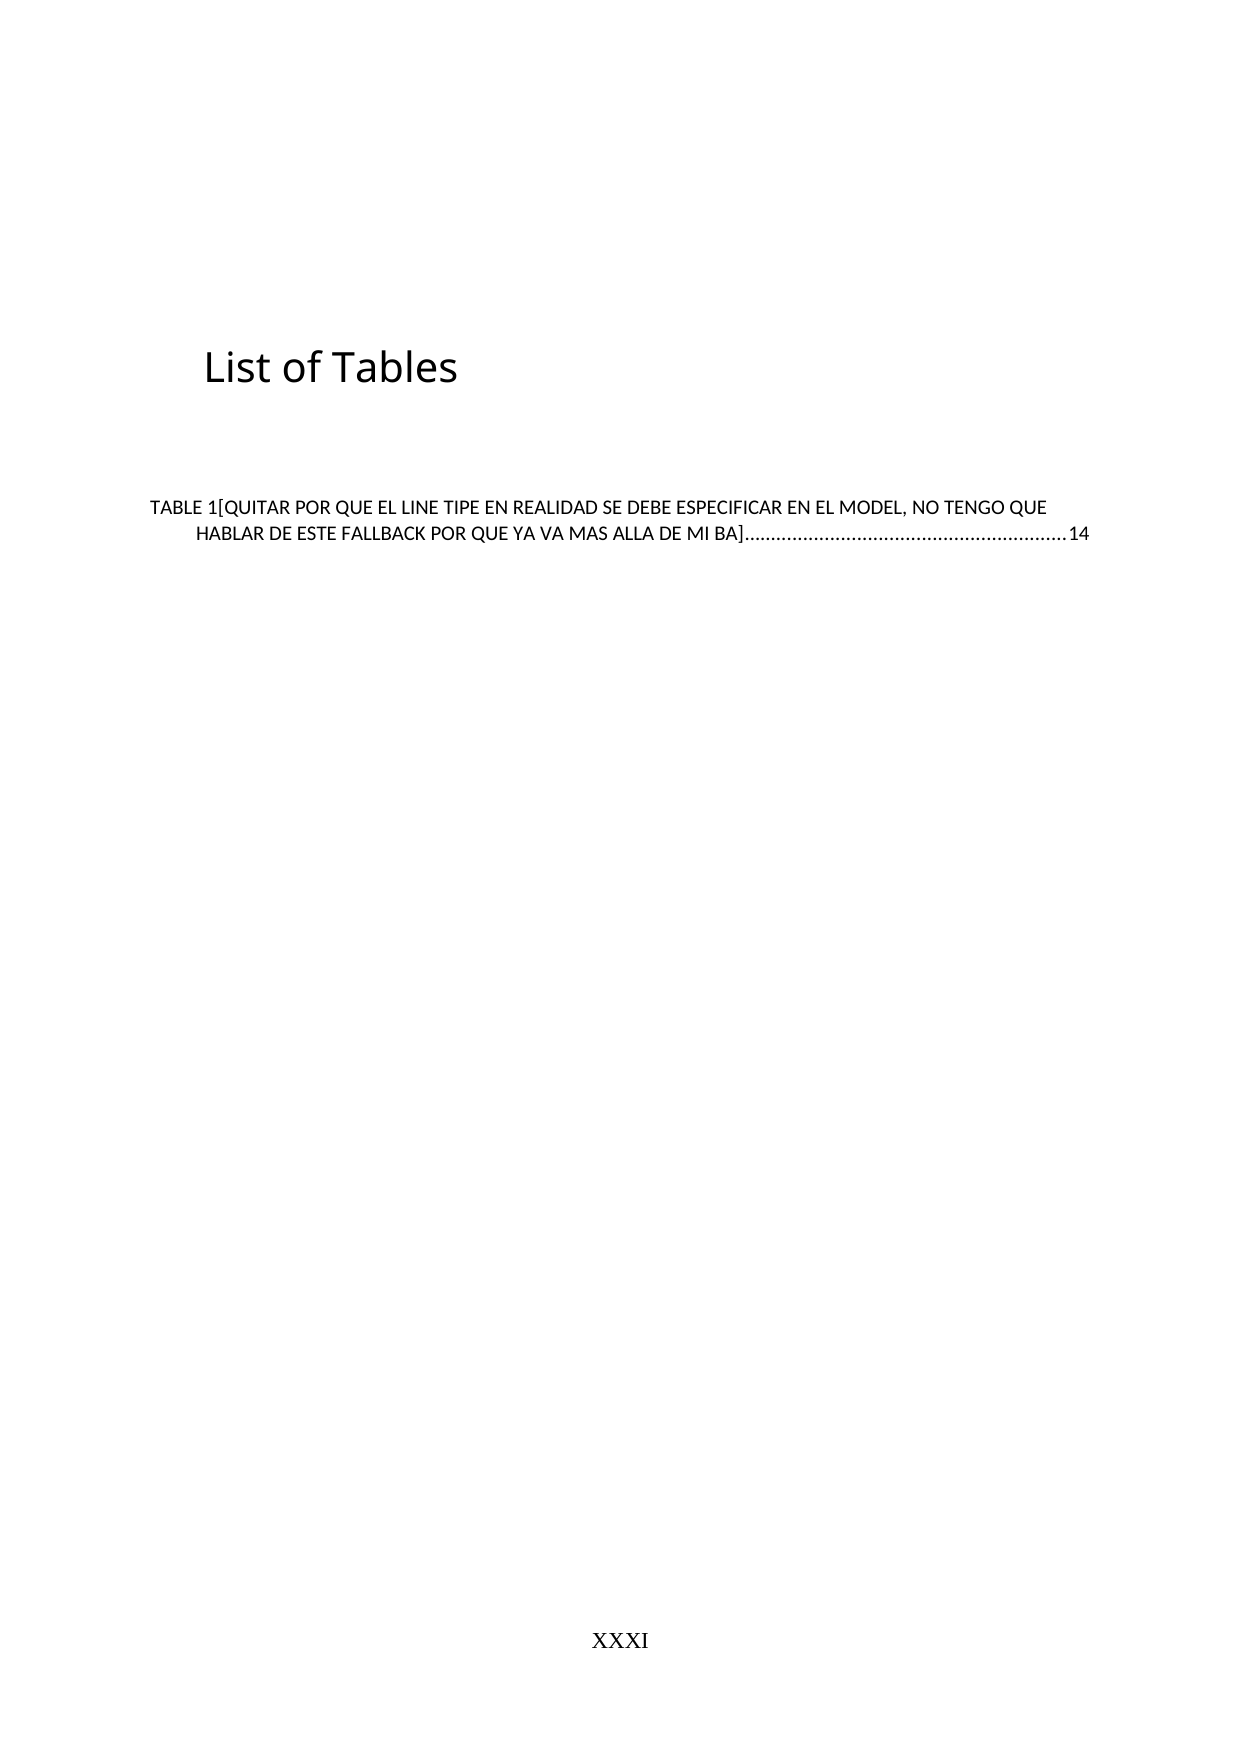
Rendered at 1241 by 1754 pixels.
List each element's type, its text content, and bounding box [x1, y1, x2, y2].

list List of Tables [203, 337, 1090, 394]
text Table 1[QUITAR POR QUE EL LINE TIPE EN REALIDAD SE DEBE ESPECIFICAR EN EL MODEL, NO TENGO QUE HABLAR DE ESTE FALLBACK POR QUE YA VA MAS ALLA DE MI BA] 14 [150, 494, 1090, 545]
